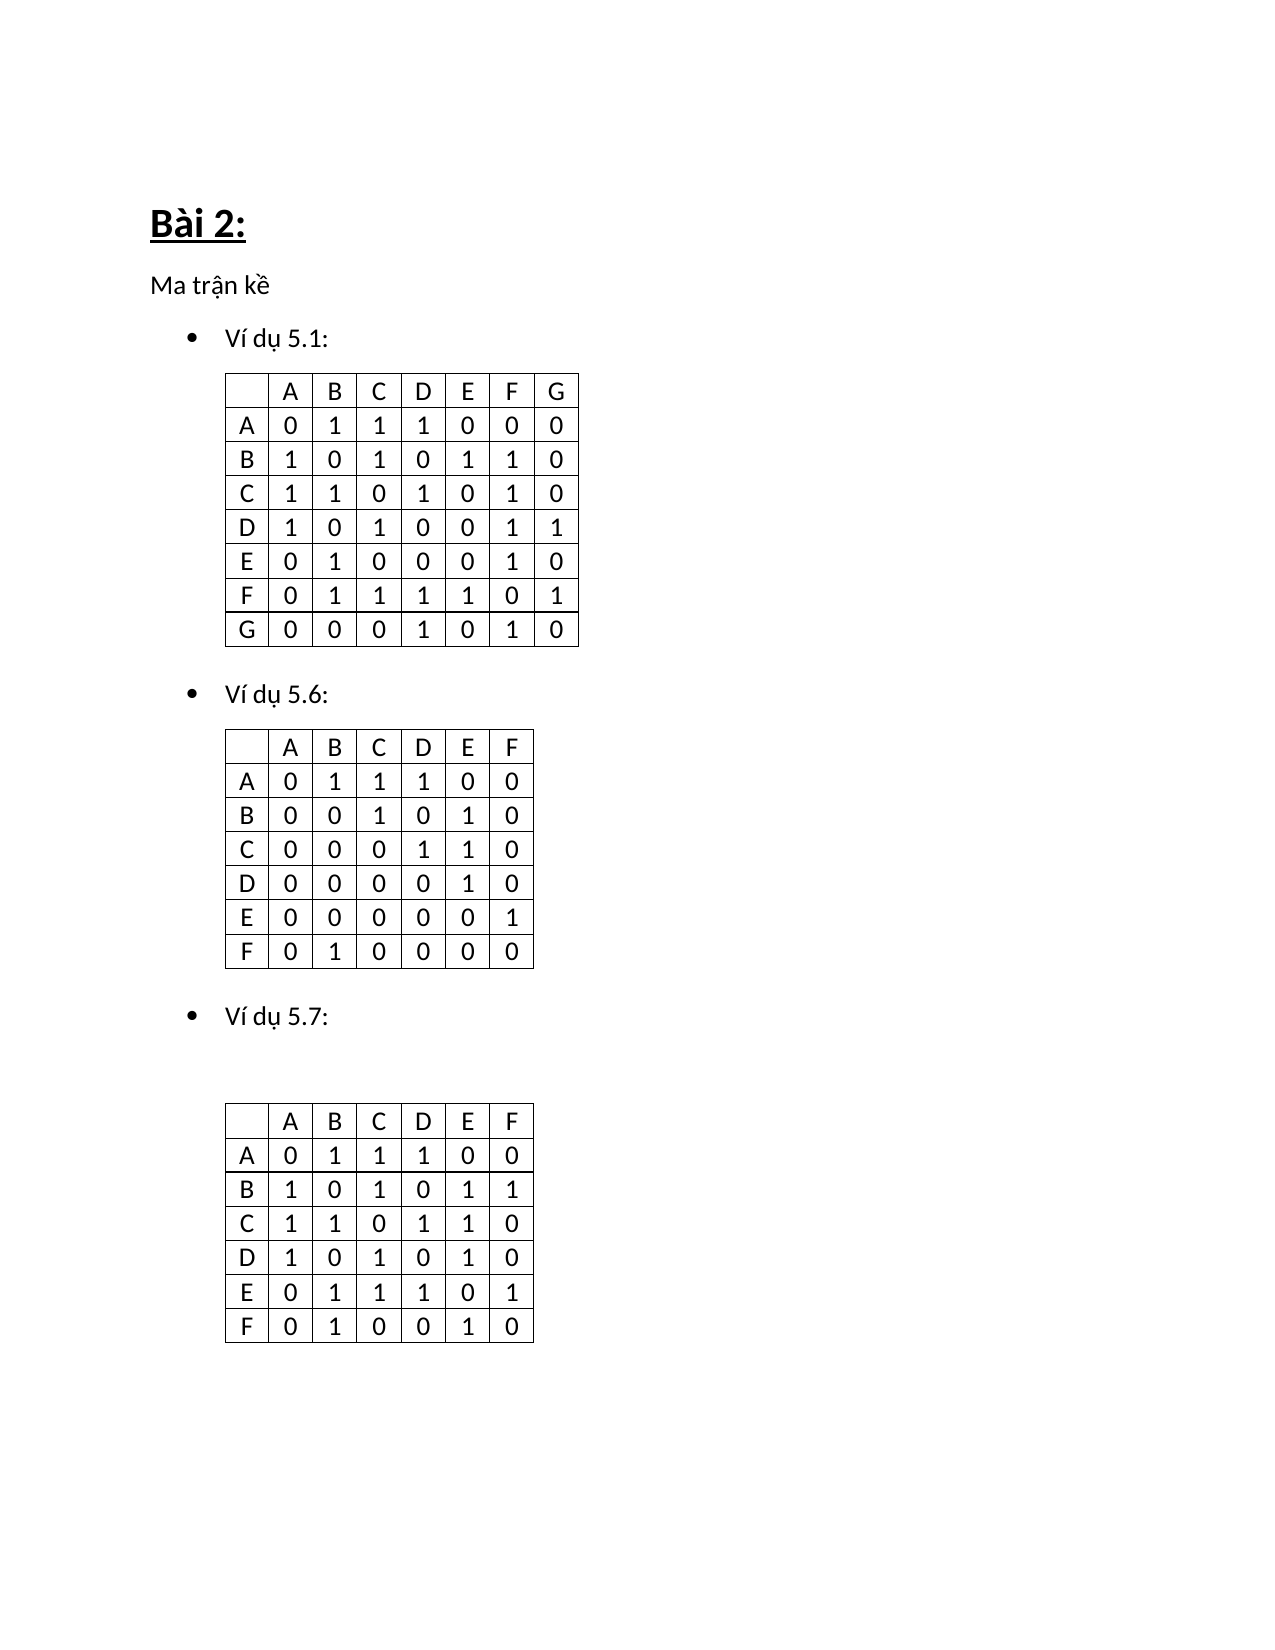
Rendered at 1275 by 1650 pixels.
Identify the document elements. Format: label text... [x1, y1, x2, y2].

table_cell 0 [446, 1275, 489, 1308]
table_cell 0 [490, 1309, 533, 1342]
table_cell C [226, 832, 268, 865]
table_cell 1 [490, 442, 534, 475]
table_cell 0 [313, 613, 356, 646]
table_cell 1 [446, 1173, 489, 1206]
table_cell 1 [446, 579, 489, 611]
table_cell 1 [357, 579, 401, 611]
table_cell 0 [446, 613, 489, 646]
table_cell 0 [269, 935, 312, 967]
table_cell 0 [490, 408, 534, 441]
table_cell 1 [490, 476, 534, 509]
table_header A [269, 374, 312, 407]
table_cell 0 [446, 935, 489, 967]
table_cell 1 [357, 798, 401, 831]
table_cell 1 [313, 408, 356, 441]
table_cell 0 [446, 408, 489, 441]
table_cell 1 [490, 1173, 533, 1206]
table_cell D [226, 510, 268, 543]
table_cell 0 [269, 798, 312, 831]
table_cell 0 [269, 613, 312, 646]
list Ví dụ 5.7: [187, 999, 1125, 1032]
table_cell 0 [446, 1139, 489, 1171]
table_cell 0 [313, 866, 356, 899]
table_header A [269, 1104, 312, 1137]
table_cell D [226, 1241, 268, 1274]
table_cell A [226, 408, 268, 441]
table_header G [535, 374, 578, 407]
table_header B [313, 730, 356, 763]
table_cell 1 [357, 1241, 401, 1274]
table_cell 1 [357, 408, 401, 441]
table_cell E [226, 900, 268, 933]
table_cell 1 [446, 832, 489, 865]
table_cell B [226, 1173, 268, 1206]
table_cell 0 [446, 900, 489, 933]
table_cell 1 [402, 832, 445, 865]
list Ví dụ 5.6: [187, 677, 1125, 710]
table_cell 1 [535, 510, 578, 543]
table_cell 0 [357, 1309, 401, 1342]
table_header F [490, 730, 533, 763]
table_cell 0 [535, 408, 578, 441]
table_cell 0 [313, 798, 356, 831]
table_cell 0 [402, 935, 445, 967]
table_cell 1 [490, 613, 534, 646]
table_cell 1 [402, 408, 445, 441]
table_cell 1 [490, 544, 534, 577]
table_cell 1 [402, 764, 445, 797]
table_cell G [226, 613, 268, 646]
table_cell 0 [535, 613, 578, 646]
table_header [226, 1104, 268, 1137]
table_cell 1 [446, 866, 489, 899]
table_cell 1 [402, 1139, 445, 1171]
table_cell 1 [313, 476, 356, 509]
table_header F [490, 374, 534, 407]
table_cell 0 [357, 476, 401, 509]
table_cell 1 [357, 764, 401, 797]
table_cell 1 [446, 1241, 489, 1274]
table_cell 1 [357, 1139, 401, 1171]
table_cell 0 [446, 764, 489, 797]
table_cell 0 [446, 476, 489, 509]
table_cell 1 [357, 1173, 401, 1206]
table_cell 0 [269, 1309, 312, 1342]
table_header [226, 374, 268, 407]
table_header D [402, 730, 445, 763]
table_cell 0 [402, 544, 445, 577]
table_cell F [226, 579, 268, 611]
table_cell D [226, 866, 268, 899]
table_cell 0 [402, 798, 445, 831]
table_header D [402, 374, 445, 407]
table_cell 1 [313, 1139, 356, 1171]
table_cell 0 [490, 1207, 533, 1239]
table_cell 1 [402, 579, 445, 611]
table_cell 0 [446, 510, 489, 543]
table_cell 0 [269, 1275, 312, 1308]
table_header E [446, 1104, 489, 1137]
table_cell 0 [269, 408, 312, 441]
table_cell 0 [490, 798, 533, 831]
table_cell 0 [313, 900, 356, 933]
table_cell 0 [490, 764, 533, 797]
list Ví dụ 5.1: [187, 321, 1125, 354]
table_cell 0 [313, 510, 356, 543]
table_header B [313, 1104, 356, 1137]
table_header A [269, 730, 312, 763]
table_cell 1 [446, 442, 489, 475]
table_cell 1 [446, 1309, 489, 1342]
table_header C [357, 730, 401, 763]
table_cell 0 [269, 832, 312, 865]
table_cell 1 [269, 1207, 312, 1239]
text Bài 2: [150, 197, 1125, 248]
table_cell 0 [490, 832, 533, 865]
table_cell 0 [535, 544, 578, 577]
table_cell E [226, 544, 268, 577]
table_cell 0 [535, 442, 578, 475]
table_header C [357, 374, 401, 407]
table_cell 0 [402, 866, 445, 899]
table_cell 1 [402, 476, 445, 509]
table_cell 0 [269, 579, 312, 611]
table_cell 0 [269, 900, 312, 933]
table_cell 0 [490, 1241, 533, 1274]
table_cell 1 [490, 900, 533, 933]
table_cell 1 [313, 764, 356, 797]
table_cell 1 [446, 798, 489, 831]
table_cell 1 [269, 476, 312, 509]
table_cell 1 [269, 1241, 312, 1274]
table_cell 1 [535, 579, 578, 611]
table_cell 0 [446, 544, 489, 577]
table_cell 0 [535, 476, 578, 509]
table_cell 0 [313, 1241, 356, 1274]
table_cell 0 [490, 579, 534, 611]
table_cell 1 [402, 1207, 445, 1239]
table_header [226, 730, 268, 763]
table_cell 1 [313, 935, 356, 967]
table_cell 1 [402, 1275, 445, 1308]
table_cell 0 [402, 1309, 445, 1342]
table_cell 0 [402, 510, 445, 543]
table_cell 0 [313, 1173, 356, 1206]
table_cell 1 [269, 442, 312, 475]
table_cell B [226, 442, 268, 475]
table_cell 0 [357, 900, 401, 933]
table_cell 0 [402, 900, 445, 933]
table_cell 0 [357, 935, 401, 967]
table_cell 1 [490, 510, 534, 543]
table_header D [402, 1104, 445, 1137]
table_cell 1 [357, 1275, 401, 1308]
table_cell 0 [357, 866, 401, 899]
table_cell F [226, 1309, 268, 1342]
table_cell 0 [490, 935, 533, 967]
table_cell 0 [269, 1139, 312, 1171]
table_header F [490, 1104, 533, 1137]
table_cell 0 [313, 832, 356, 865]
table_cell 0 [357, 1207, 401, 1239]
table_header C [357, 1104, 401, 1137]
table_cell 0 [269, 764, 312, 797]
table_header B [313, 374, 356, 407]
table_cell C [226, 476, 268, 509]
table_cell 0 [402, 1241, 445, 1274]
table_header E [446, 374, 489, 407]
table_cell 1 [446, 1207, 489, 1239]
text Ma trận kề [150, 268, 1125, 301]
table_cell 0 [269, 866, 312, 899]
table_cell E [226, 1275, 268, 1308]
table_cell C [226, 1207, 268, 1239]
table_header E [446, 730, 489, 763]
table_cell 0 [357, 613, 401, 646]
table_cell A [226, 764, 268, 797]
table_cell 0 [357, 832, 401, 865]
table_cell 1 [313, 1207, 356, 1239]
table_cell 0 [490, 1139, 533, 1171]
table_cell 0 [490, 866, 533, 899]
table_cell F [226, 935, 268, 967]
table_cell 0 [313, 442, 356, 475]
table_cell A [226, 1139, 268, 1171]
table_cell 1 [313, 1275, 356, 1308]
table_cell 0 [402, 442, 445, 475]
table_cell 1 [357, 510, 401, 543]
table_cell 1 [402, 613, 445, 646]
table_cell 1 [313, 1309, 356, 1342]
table_cell 1 [357, 442, 401, 475]
table_cell B [226, 798, 268, 831]
table_cell 0 [357, 544, 401, 577]
table_cell 1 [313, 579, 356, 611]
table_cell 1 [313, 544, 356, 577]
table_cell 1 [269, 510, 312, 543]
table_cell 0 [269, 544, 312, 577]
table_cell 1 [490, 1275, 533, 1308]
table_cell 1 [269, 1173, 312, 1206]
table_cell 0 [402, 1173, 445, 1206]
